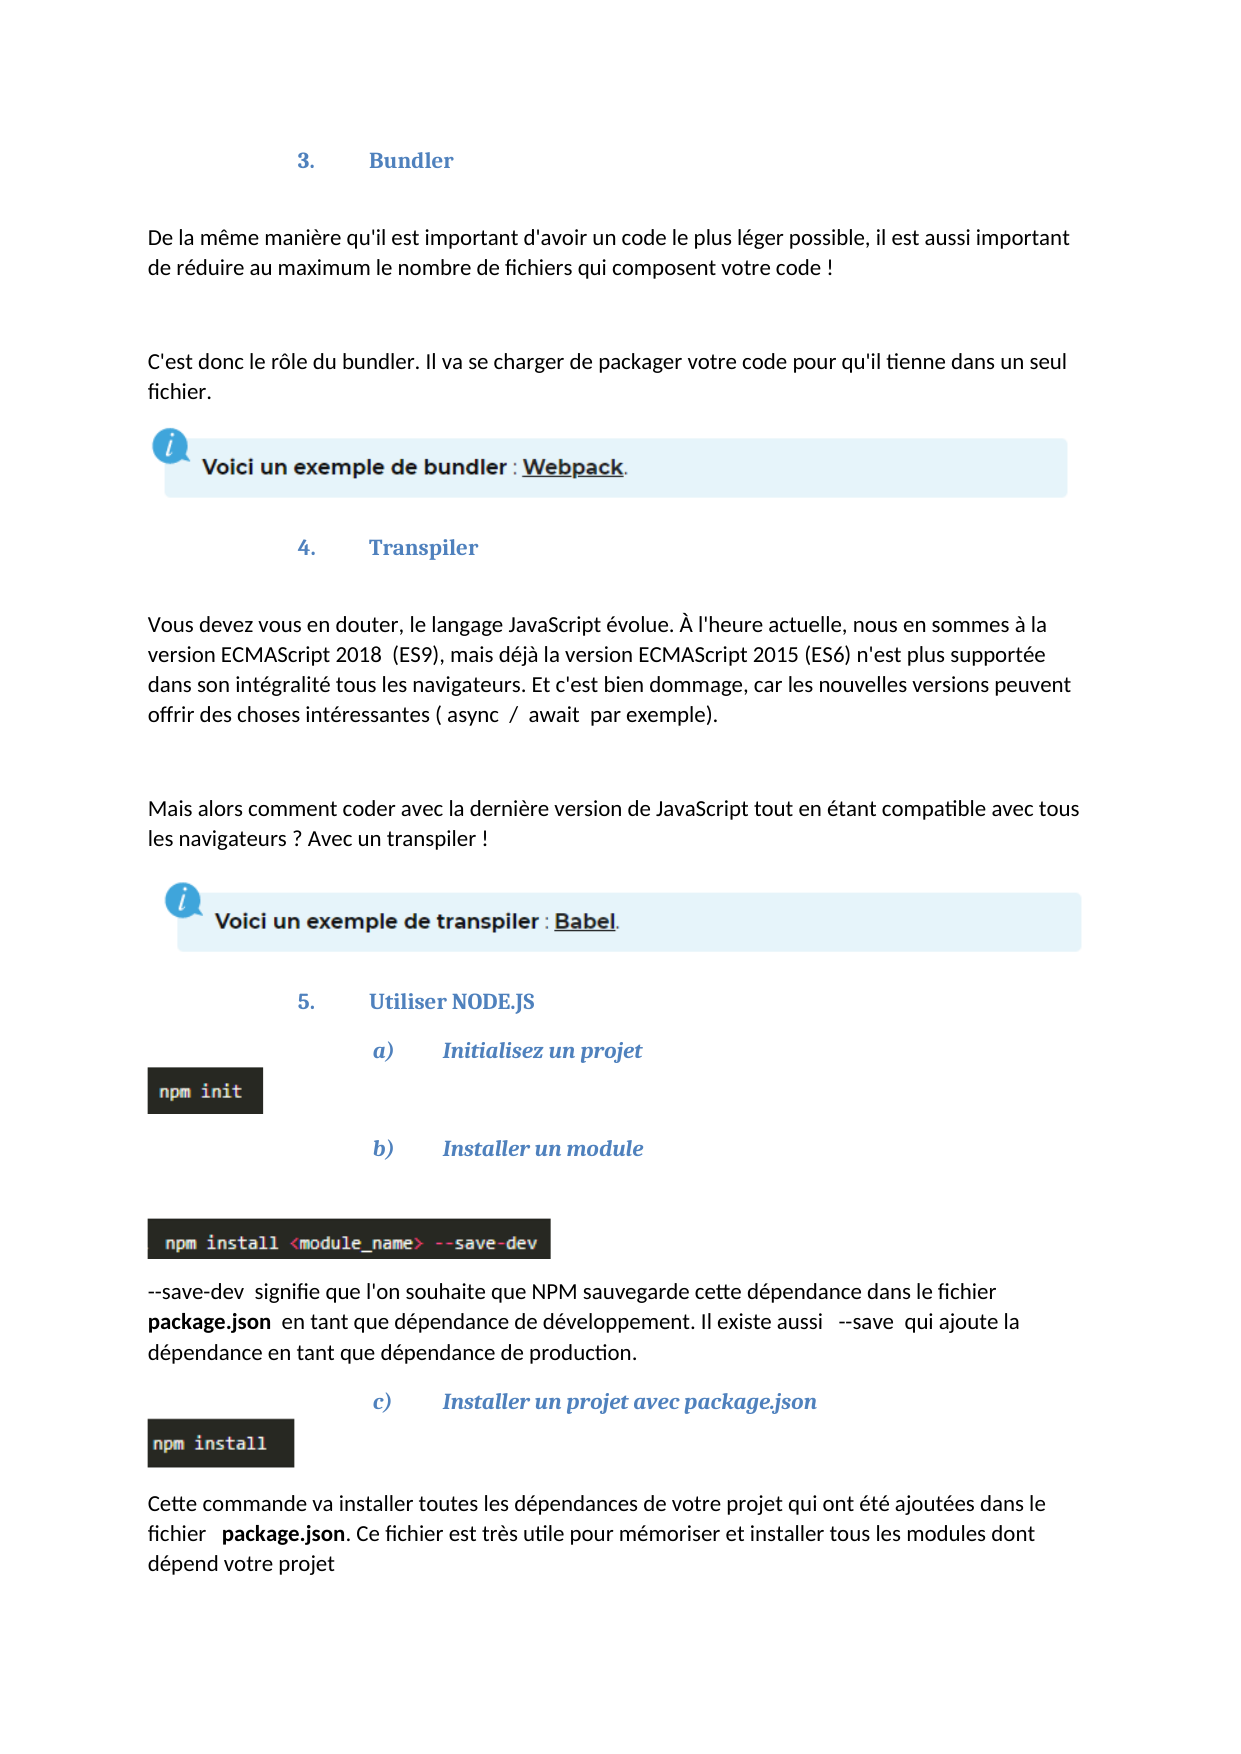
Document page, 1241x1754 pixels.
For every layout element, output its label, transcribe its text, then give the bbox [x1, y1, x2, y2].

subtitle Utiliser NODE.JS [298, 988, 1093, 1015]
picture [147, 1066, 264, 1114]
subtitle Installer un module [373, 1136, 1093, 1162]
subtitle Initialisez un projet [373, 1038, 1093, 1064]
subtitle Bundler [298, 148, 1093, 174]
text --save-dev signifie que l'on souhaite que NPM sauvegarde cette dépendance dans le fichier package.json en tant que dépendance de développement. Il existe aussi --save qui ajoute la dépendance en tant que dépendance de production. [148, 1277, 1093, 1366]
text Cette commande va installer toutes les dépendances de votre projet qui ont été ajoutées dans le fichier package.json. Ce fichier est très utile pour mémoriser et installer tous les modules dont dépend votre projet [148, 1489, 1093, 1577]
picture [147, 871, 1093, 966]
picture [147, 1211, 551, 1259]
picture [147, 423, 1093, 512]
text C'est donc le rôle du bundler. Il va se charger de packager votre code pour qu'il tienne dans un seul fichier. [148, 347, 1093, 405]
picture [147, 1417, 295, 1471]
text De la même manière qu'il est important d'avoir un code le plus léger possible, il est aussi important de réduire au maximum le nombre de fichiers qui composent votre code ! [148, 223, 1093, 281]
text Vous devez vous en douter, le langage JavaScript évolue. À l'heure actuelle, nous en sommes à la version ECMAScript 2018 (ES9), mais déjà la version ECMAScript 2015 (ES6) n'est plus supportée dans son intégralité tous les navigateurs. Et c'est bien dommage, car les nouvelles versions peuvent offrir des choses intéressantes ( async / await par exemple). [148, 610, 1093, 728]
subtitle Installer un projet avec package.json [373, 1389, 1093, 1415]
text Mais alors comment coder avec la dernière version de JavaScript tout en étant compatible avec tous les navigateurs ? Avec un transpiler ! [148, 794, 1093, 852]
subtitle Transpiler [298, 534, 1093, 561]
